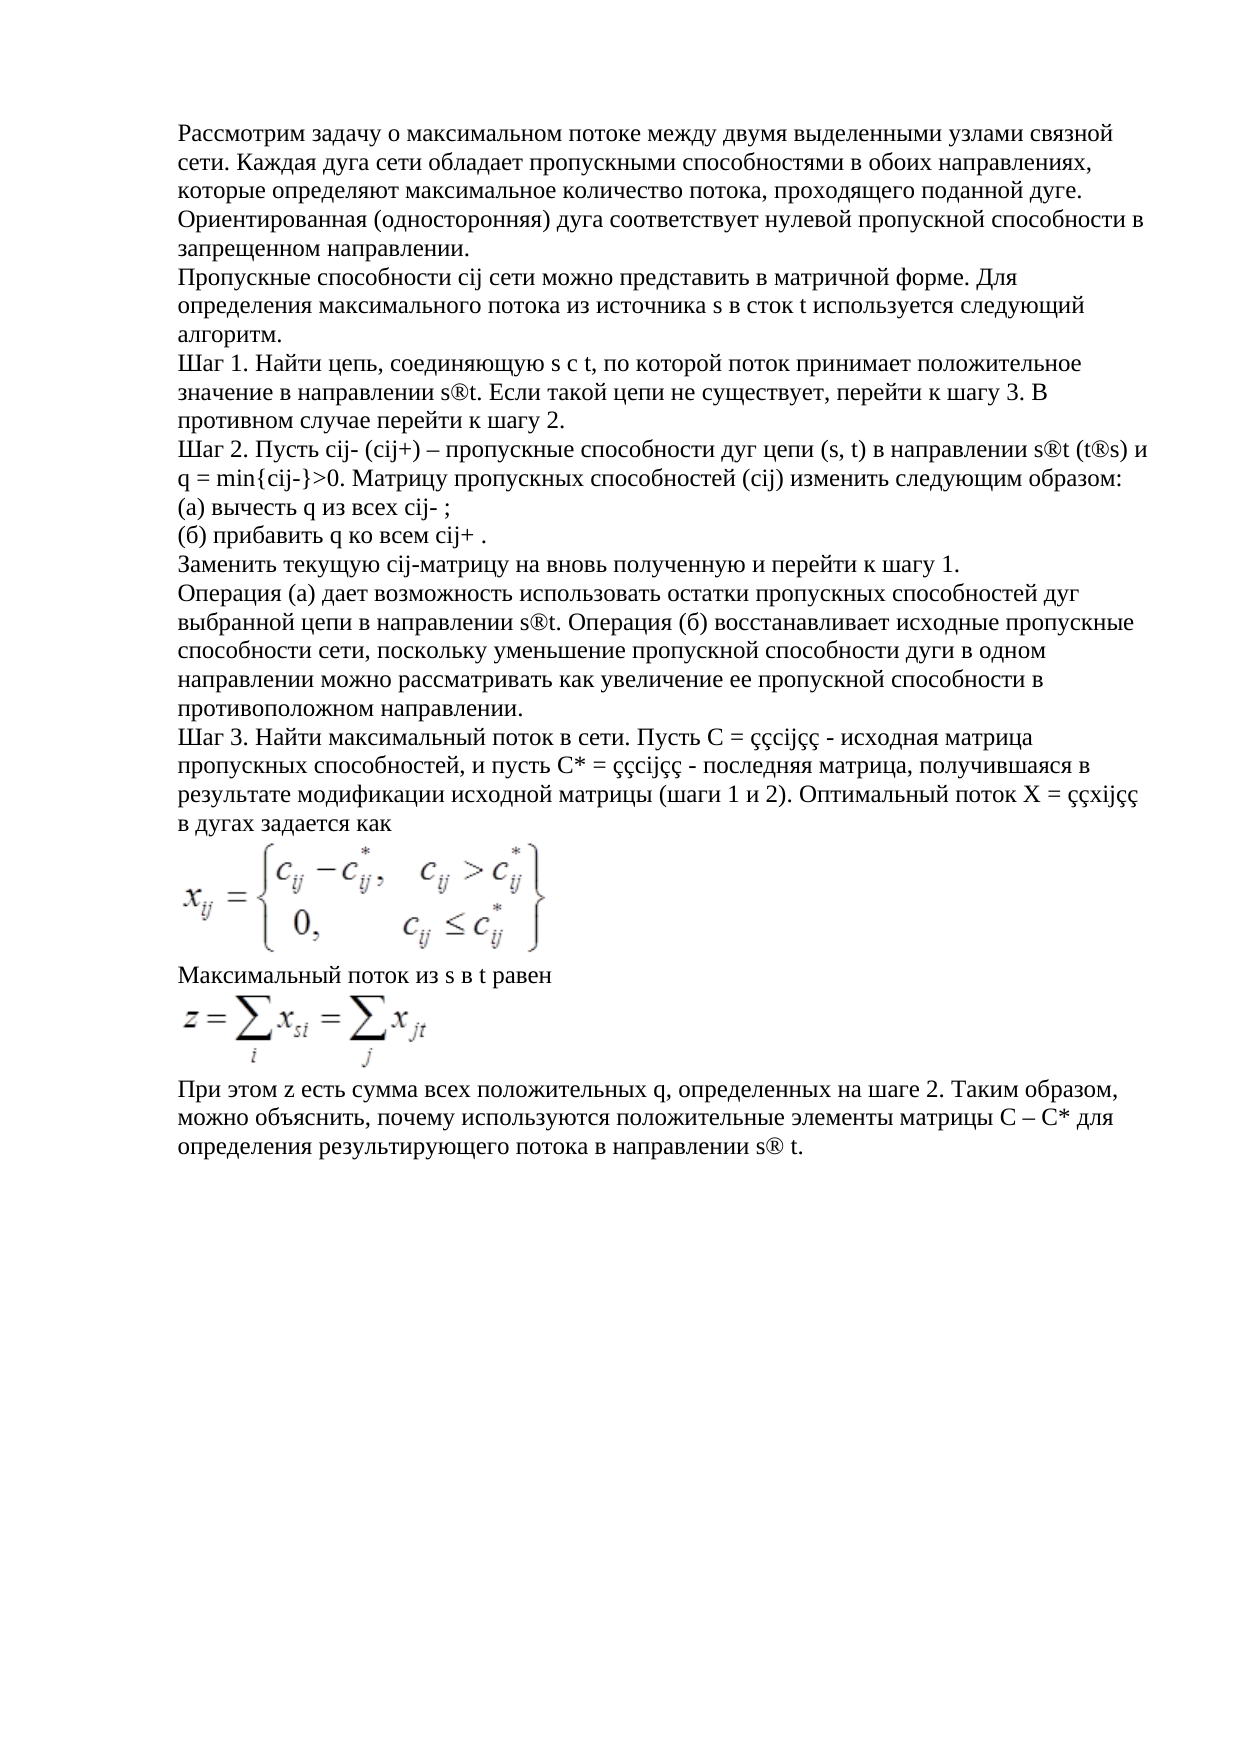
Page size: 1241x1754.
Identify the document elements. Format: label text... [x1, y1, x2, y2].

subtitle Шаг 1. Найти цепь, соединяющую s с t, по которой поток принимает положительное значение в направлении s®t. Если такой цепи не существует, перейти к шагу 3. В противном случае перейти к шагу 2. [177, 348, 1152, 434]
subtitle (б) прибавить q ко всем cij+ . [177, 521, 1152, 549]
subtitle Заменить текущую cij-матрицу на вновь полученную и перейти к шагу 1. [177, 549, 1152, 578]
subtitle (а) вычесть q из всех cij- ; [177, 492, 1152, 521]
subtitle Шаг 2. Пусть cij- (cij+) – пропускные способности дуг цепи (s, t) в направлении s®t (t®s) и q = min{cij-}>0. Матрицу пропускных способностей (cij) изменить следующим образом: [177, 434, 1152, 492]
subtitle Рассмотрим задачу о максимальном потоке между двумя выделенными узлами связной сети. Каждая дуга сети обладает пропускными способностями в обоих направлениях, которые определяют максимальное количество потока, проходящего поданной дуге. Ориентированная (односторонняя) дуга соответствует нулевой пропускной способности в запрещенном направлении. [177, 118, 1152, 262]
subtitle Максимальный поток из s в t равен [177, 960, 1152, 989]
subtitle Шаг 3. Найти максимальный поток в сети. Пусть C = ççcijçç - исходная матрица пропускных способностей, и пусть C* = ççcijçç - последняя матрица, получившаяся в результате модификации исходной матрицы (шаги 1 и 2). Оптимальный поток X = ççxijçç в дугах задается как [177, 722, 1152, 837]
subtitle Операция (а) дает возможность использовать остатки пропускных способностей дуг выбранной цепи в направлении s®t. Операция (б) восстанавливает исходные пропускные способности сети, поскольку уменьшение пропускной способности дуги в одном направлении можно рассматривать как увеличение ее пропускной способности в противоположном направлении. [177, 578, 1152, 722]
subtitle При этом z есть сумма всех положительных q, определенных на шаге 2. Таким образом, можно объяснить, почему используются положительные элементы матрицы C – C* для определения результирующего потока в направлении s® t. [177, 1074, 1152, 1160]
picture [177, 836, 550, 960]
subtitle Пропускные способности cij сети можно представить в матричной форме. Для определения максимального потока из источника s в сток t используется следующий алгоритм. [177, 262, 1152, 348]
picture [177, 988, 435, 1074]
